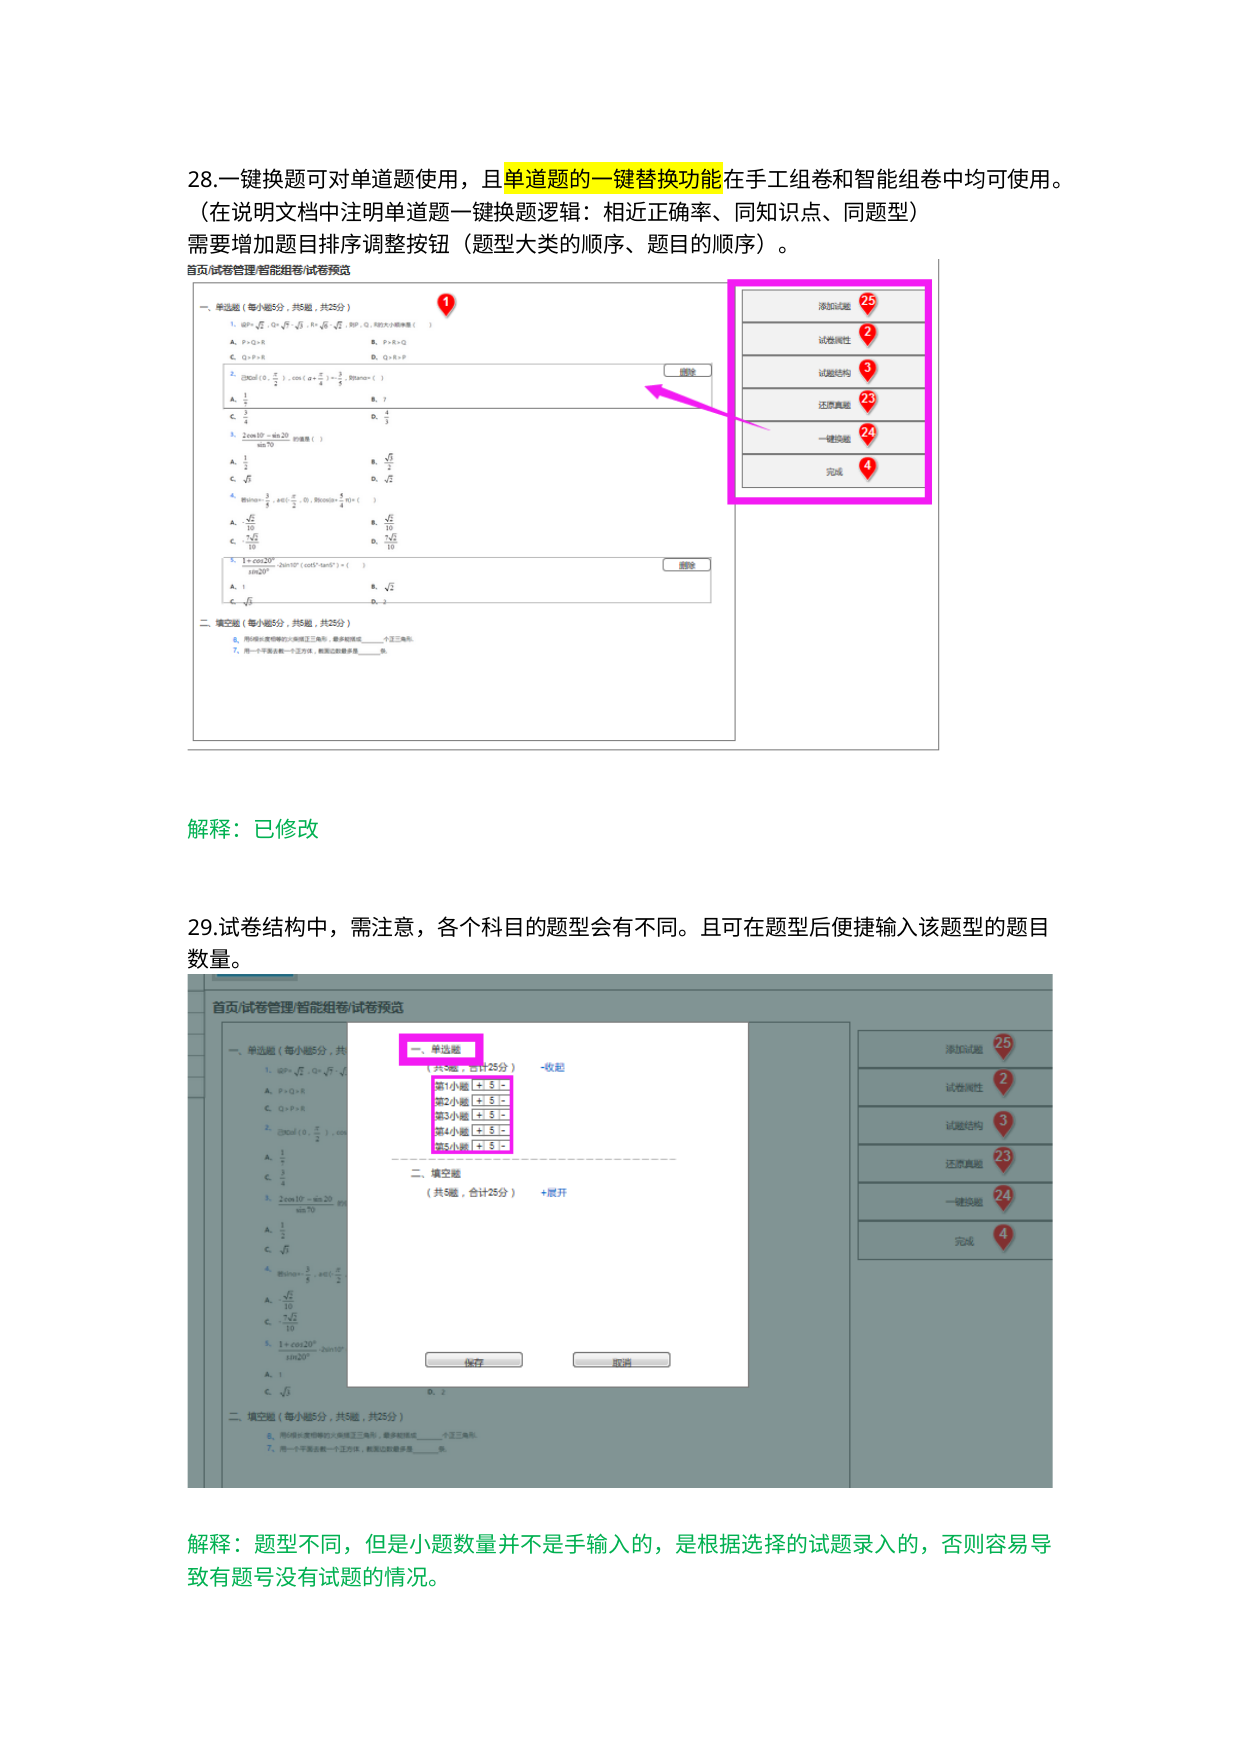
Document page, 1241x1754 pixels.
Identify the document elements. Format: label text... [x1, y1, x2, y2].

text 29.试卷结构中，需注意，各个科目的题型会有不同。且可在题型后便捷输入该题型的题目数量。 [187, 909, 1053, 974]
text 解释：已修改 [187, 812, 1053, 844]
picture [187, 259, 948, 755]
picture [187, 974, 1053, 1488]
text 28.一键换题可对单道题使用，且单道题的一键替换功能在手工组卷和智能组卷中均可使用。（在说明文档中注明单道题一键换题逻辑：相近正确率、同知识点、同题型） [187, 162, 1053, 227]
text 解释：题型不同，但是小题数量并不是手输入的，是根据选择的试题录入的，否则容易导致有题号没有试题的情况。 [187, 1527, 1053, 1592]
text 需要增加题目排序调整按钮（题型大类的顺序、题目的顺序）。 [187, 227, 1053, 259]
